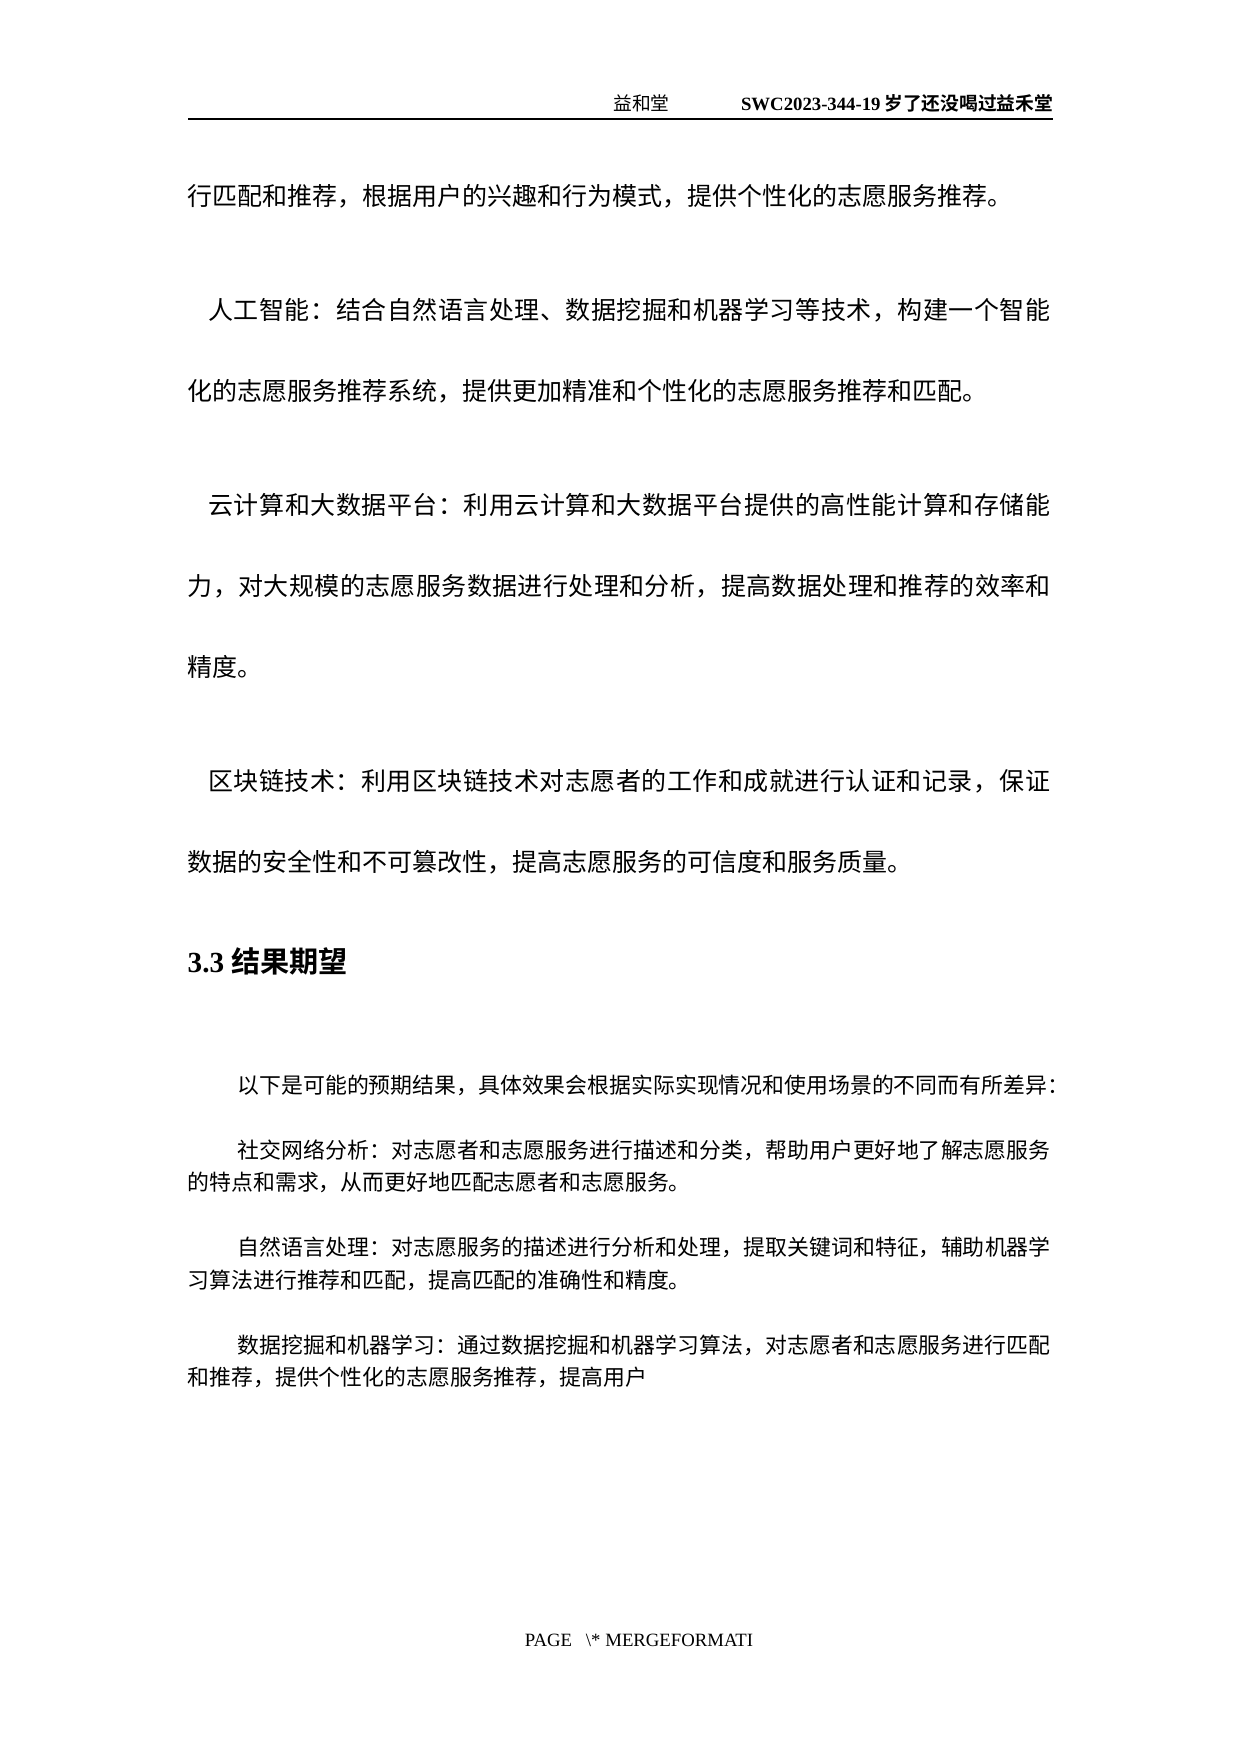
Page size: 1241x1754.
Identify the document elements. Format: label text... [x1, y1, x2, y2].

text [187, 162, 1053, 227]
text 数据挖掘和机器学习：通过数据挖掘和机器学习算法，对志愿者和志愿服务进行匹配和推荐，提供个性化的志愿服务推荐，提高用户 [187, 1327, 1053, 1392]
text 社交网络分析：对志愿者和志愿服务进行描述和分类，帮助用户更好地了解志愿服务的特点和需求，从而更好地匹配志愿者和志愿服务。 [187, 1132, 1053, 1197]
text 区块链技术：利用区块链技术对志愿者的工作和成就进行认证和记录，保证数据的安全性和不可篡改性，提高志愿服务的可信度和服务质量。 [187, 747, 1053, 893]
text 人工智能：结合自然语言处理、数据挖掘和机器学习等技术，构建一个智能化的志愿服务推荐系统，提供更加精准和个性化的志愿服务推荐和匹配。 [187, 276, 1053, 422]
text 云计算和大数据平台：利用云计算和大数据平台提供的高性能计算和存储能力，对大规模的志愿服务数据进行处理和分析，提高数据处理和推荐的效率和精度。 [187, 471, 1053, 698]
text 以下是可能的预期结果，具体效果会根据实际实现情况和使用场景的不同而有所差异： [187, 1067, 1053, 1100]
subtitle 结果期望 [187, 927, 1053, 992]
text 自然语言处理：对志愿服务的描述进行分析和处理，提取关键词和特征，辅助机器学习算法进行推荐和匹配，提高匹配的准确性和精度。 [187, 1230, 1053, 1295]
